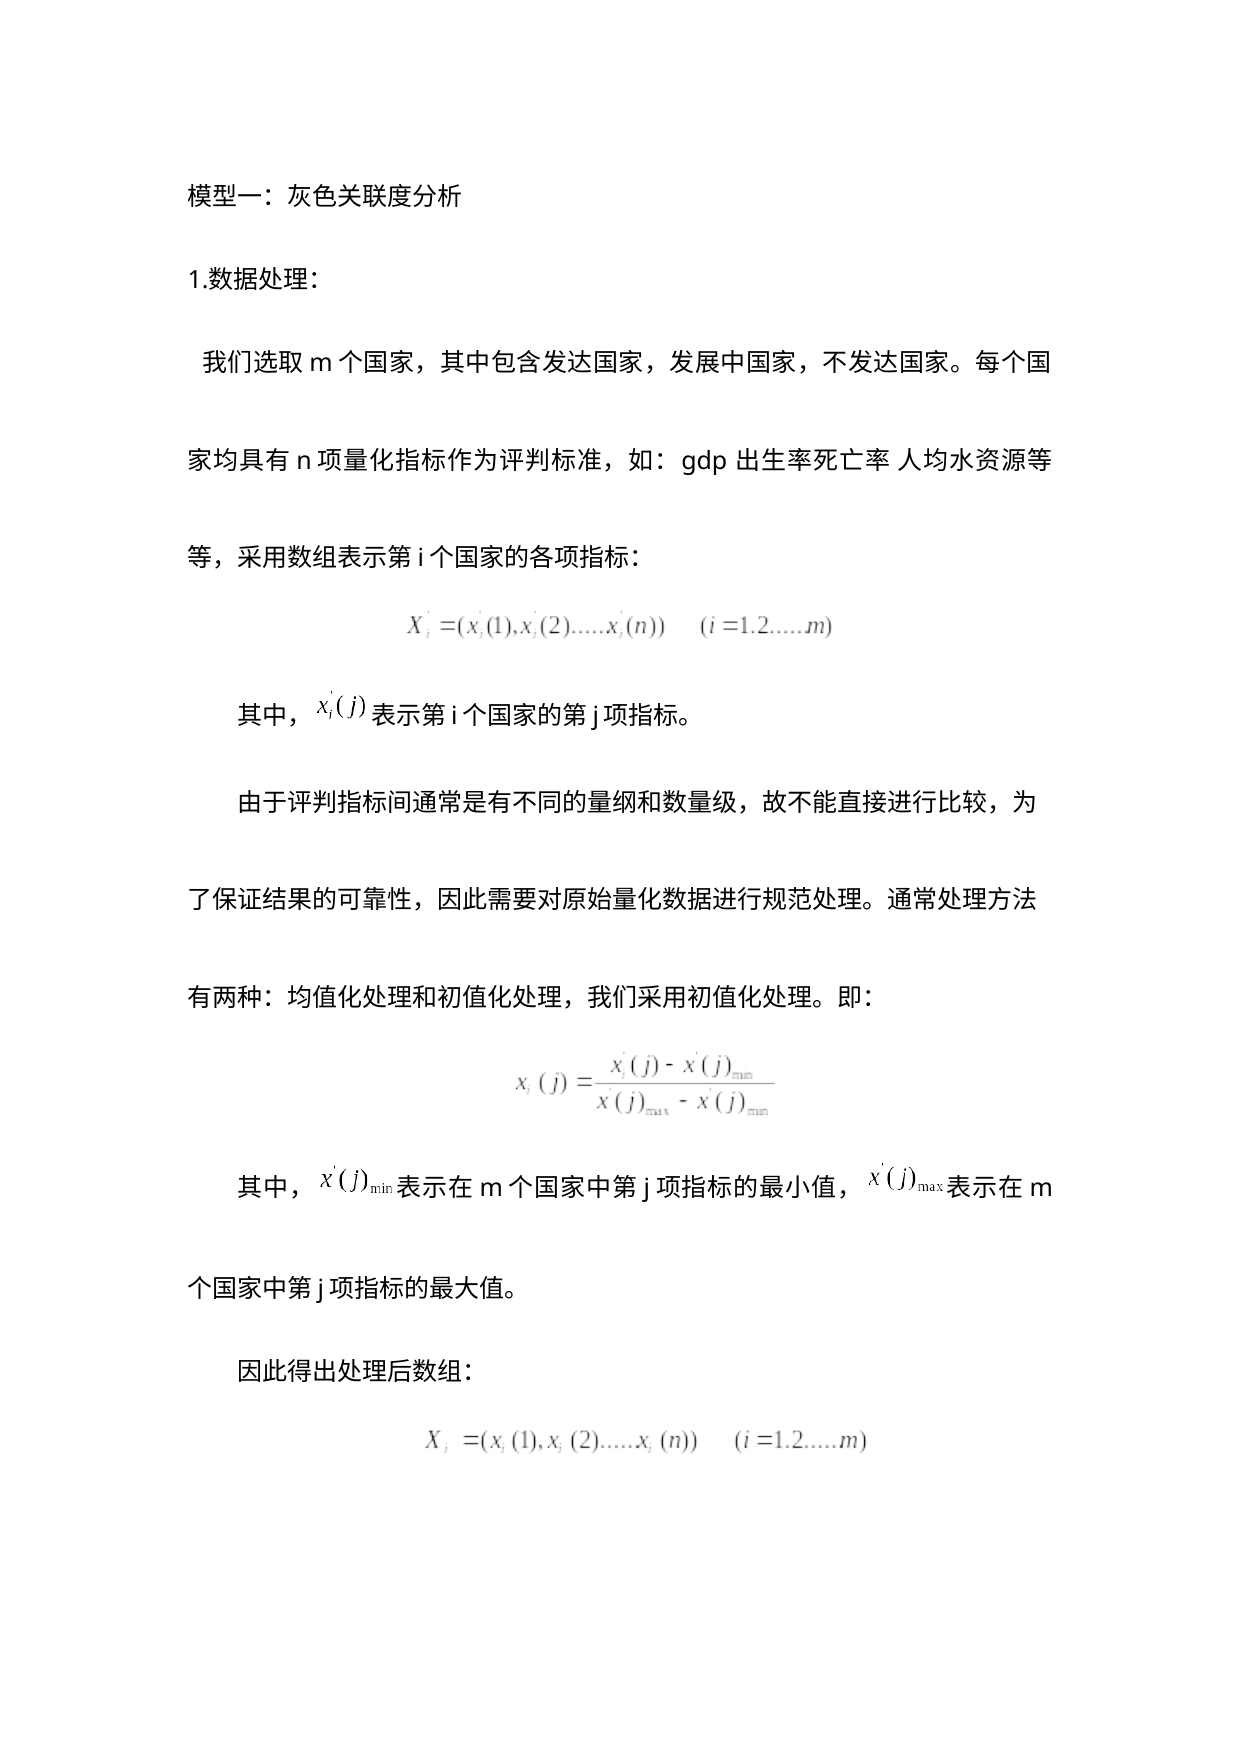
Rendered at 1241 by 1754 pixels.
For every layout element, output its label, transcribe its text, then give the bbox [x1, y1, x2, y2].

text 模型一：灰色关联度分析 [187, 162, 1053, 227]
text 其中，表示在m个国家中第j项指标的最小值，表示在m个国家中第j项指标的最大值。 [187, 1157, 1053, 1319]
text 由于评判指标间通常是有不同的量纲和数量级，故不能直接进行比较，为了保证结果的可靠性，因此需要对原始量化数据进行规范处理。通常处理方法有两种：均值化处理和初值化处理，我们采用初值化处理。即： [187, 768, 1053, 1028]
text 1.数据处理： [187, 245, 1053, 310]
text 因此得出处理后数组： [187, 1337, 1053, 1402]
text 其中，表示第i个国家的第j项指标。 [187, 685, 1053, 750]
text 我们选取m个国家，其中包含发达国家，发展中国家，不发达国家。每个国家均具有n项量化指标作为评判标准，如：gdp 出生率死亡率 人均水资源等等，采用数组表示第i个国家的各项指标： [187, 328, 1053, 588]
